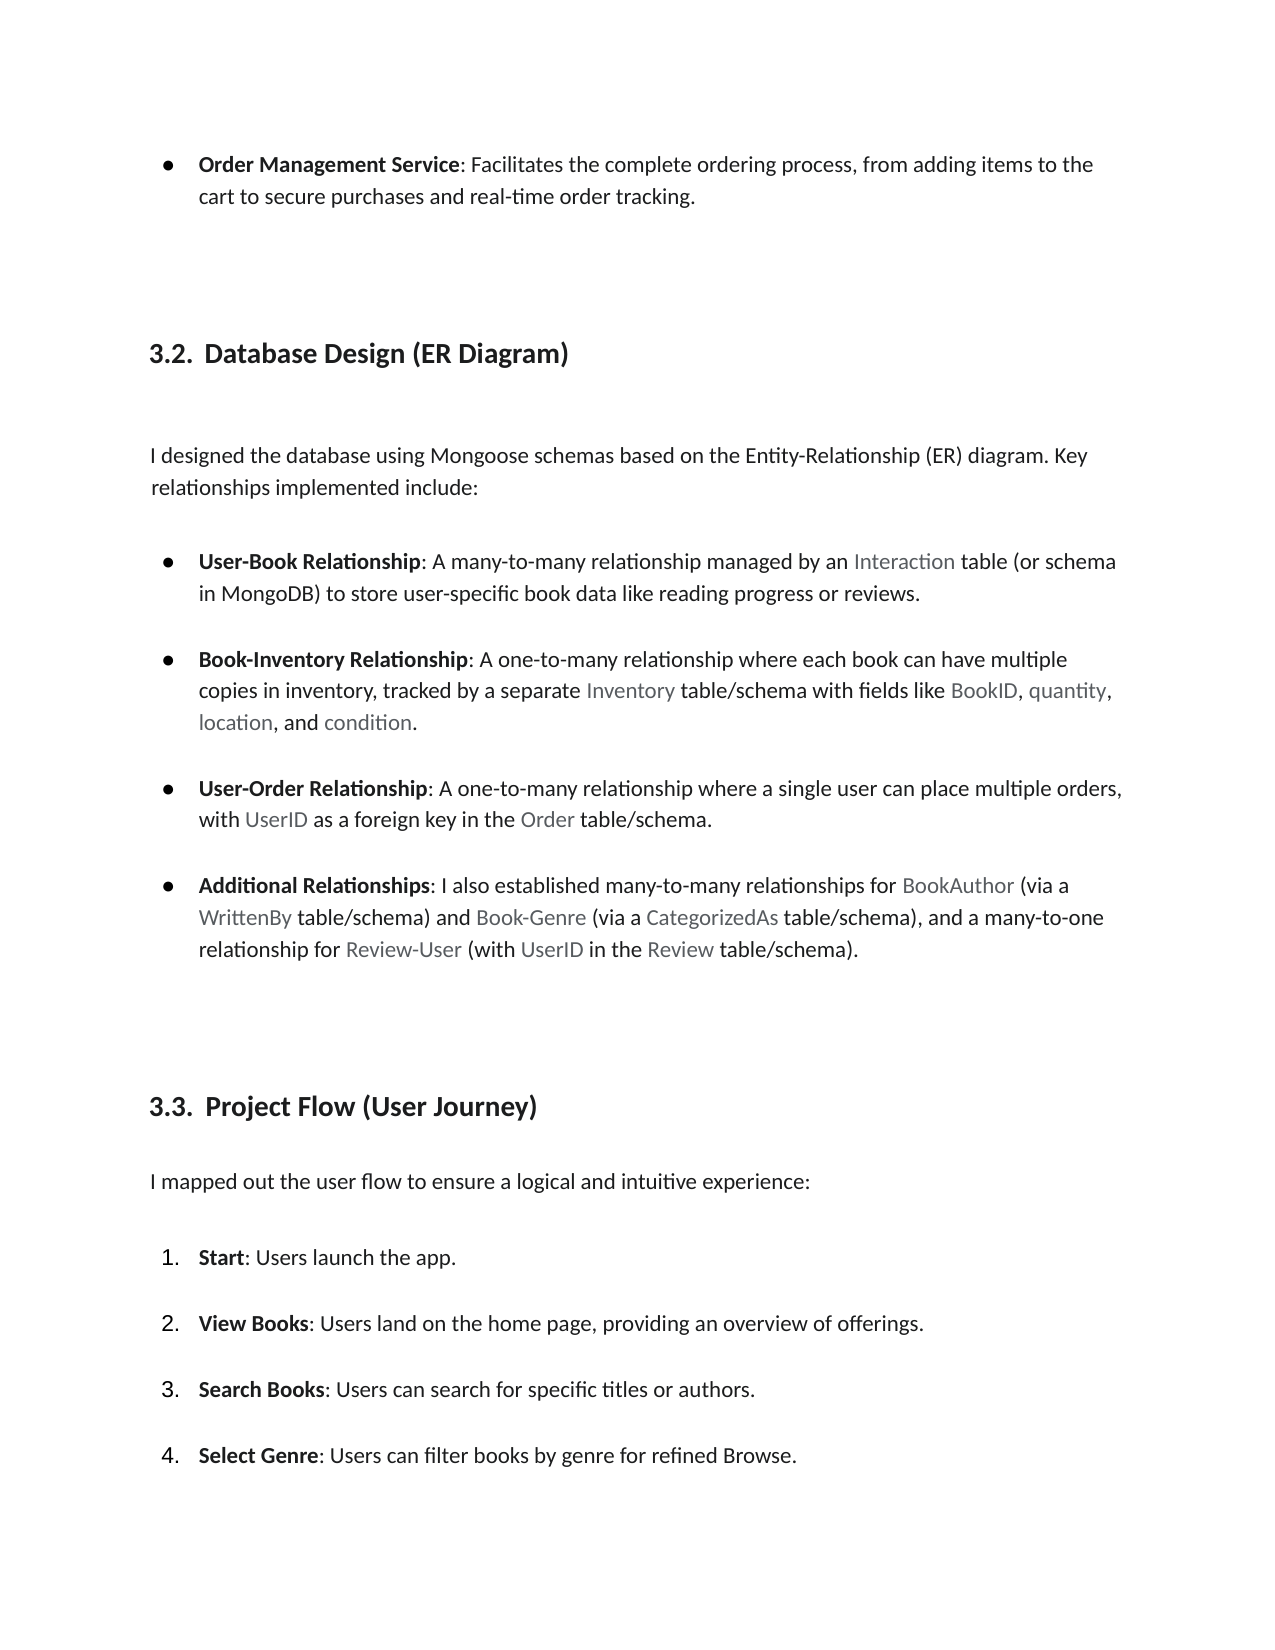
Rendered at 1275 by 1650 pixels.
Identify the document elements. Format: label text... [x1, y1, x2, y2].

list Select Genre: Users can filter books by genre for refined Browse. [161, 1441, 1124, 1469]
text I mapped out the user flow to ensure a logical and intuitive experience: [150, 1167, 1124, 1196]
list User-Book Relationship: A many-to-many relationship managed by an Interaction table (or schema in MongoDB) to store user-specific book data like reading progress or reviews. [161, 547, 1124, 607]
subtitle Database Design (ER Diagram) [148, 335, 1124, 370]
list Start: Users launch the app. [161, 1243, 1124, 1271]
list Book-Inventory Relationship: A one-to-many relationship where each book can have multiple copies in inventory, tracked by a separate Inventory table/schema with fields like BookID, quantity, location, and condition. [161, 645, 1124, 736]
subtitle Project Flow (User Journey) [148, 1088, 1124, 1124]
list Order Management Service: Facilitates the complete ordering process, from adding items to the cart to secure purchases and real-time order tracking. [161, 150, 1124, 210]
text I designed the database using Mongoose schemas based on the Entity-Relationship (ER) diagram. Key relationships implemented include: [150, 442, 1124, 501]
list Search Books: Users can search for specific titles or authors. [161, 1375, 1124, 1403]
list User-Order Relationship: A one-to-many relationship where a single user can place multiple orders, with UserID as a foreign key in the Order table/schema. [161, 774, 1124, 834]
list Additional Relationships: I also established many-to-many relationships for BookAuthor (via a WrittenBy table/schema) and Book-Genre (via a CategorizedAs table/schema), and a many-to-one relationship for Review-User (with UserID in the Review table/schema). [161, 872, 1124, 963]
list View Books: Users land on the home page, providing an overview of offerings. [161, 1309, 1124, 1337]
